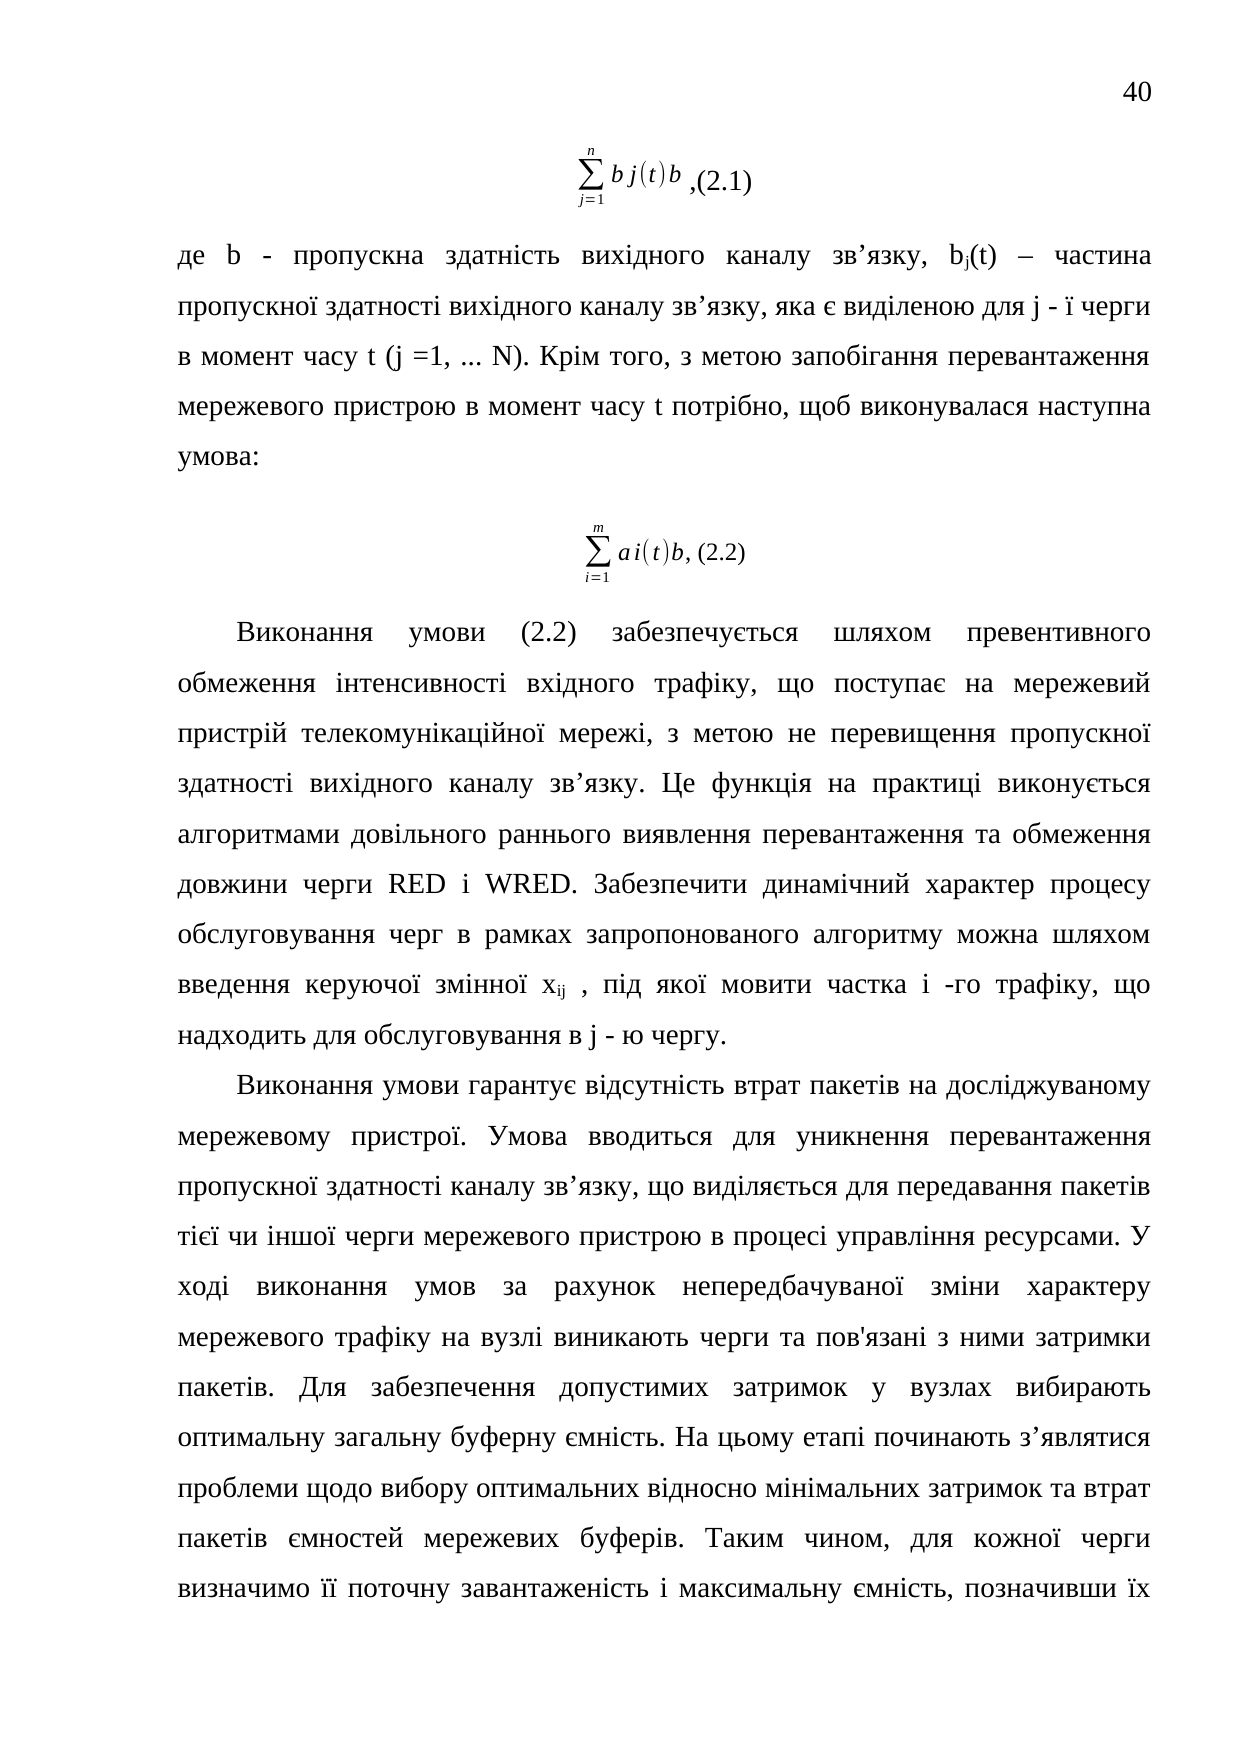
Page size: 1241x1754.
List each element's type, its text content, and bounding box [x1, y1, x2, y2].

text , (2.2) [177, 518, 1152, 585]
text Виконання умови (2.2) забезпечується шляхом превентивного обмеження інтенсивності вхідного трафіку, що поступає на мережевий пристрій телекомунікаційної мережі, з метою не перевищення пропускної здатності вихідного каналу зв’язку. Це функція на практиці виконується алгоритмами довільного раннього виявлення перевантаження та обмеження довжини черги RED і WRED. Забезпечити динамічний характер процесу обслуговування черг в рамках запропонованого алгоритму можна шляхом введення керуючої змінної xij , під якої мовити частка i -го трафіку, що надходить для обслуговування в j - ю чергу. [177, 614, 1152, 1051]
text ,(2.1) [177, 141, 1152, 208]
text де b - пропускна здатність вихідного каналу зв’язку, bj(t) – частина пропускної здатності вихідного каналу зв’язку, яка є виділеною для j - ї черги в момент часу t (j =1, ... N). Крім того, з метою запобігання перевантаження мережевого пристрою в момент часу t потрібно, щоб виконувалася наступна умова: [177, 237, 1152, 472]
